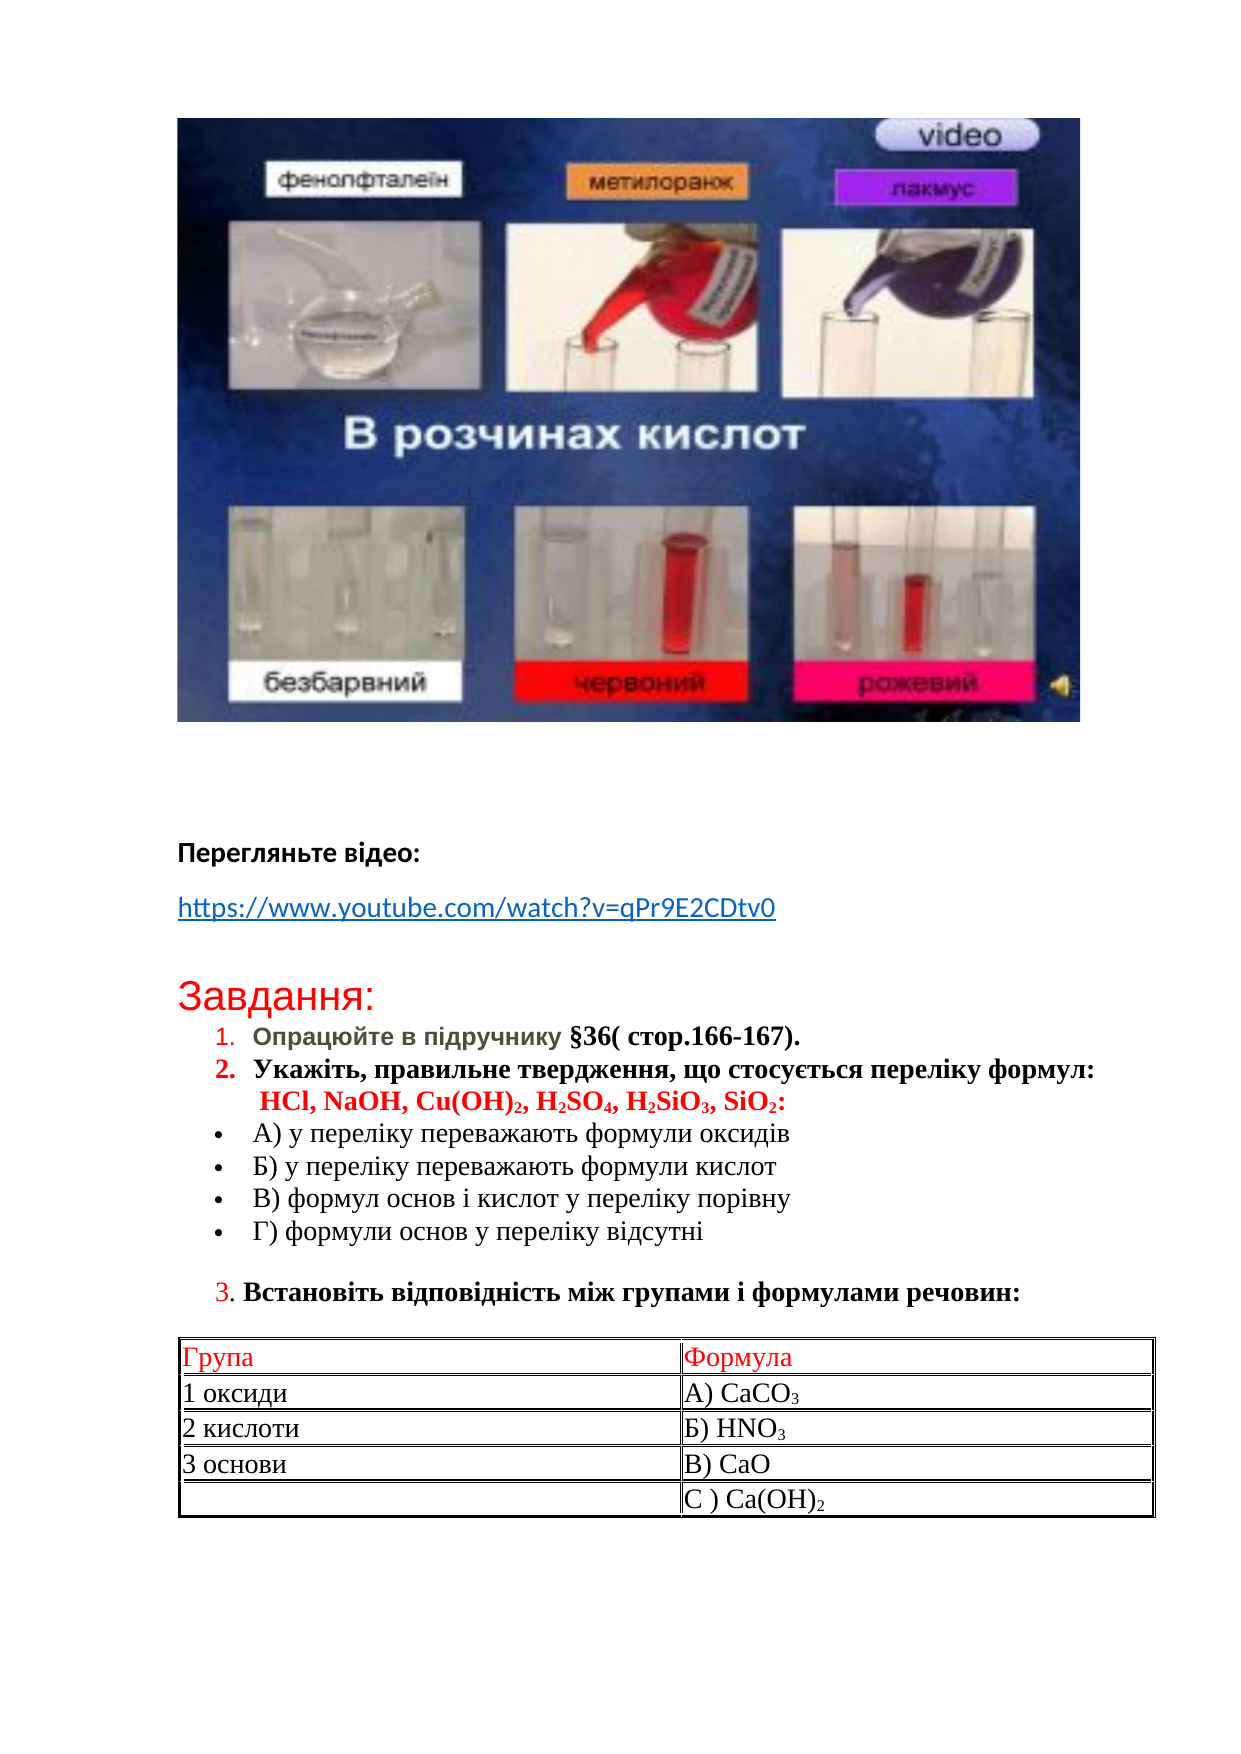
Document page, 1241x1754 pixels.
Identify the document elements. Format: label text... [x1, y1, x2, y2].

table_cell 2 кислоти [181, 1408, 680, 1444]
table_cell [181, 1479, 681, 1515]
list НСl, NaOH, Cu(OH)2, H2SO4, Н2SіО3, SiO2: [252, 1084, 1152, 1117]
table_header Група [181, 1340, 681, 1372]
list Опрацюйте в підручнику §36( стор.166-167). [215, 1019, 1152, 1052]
text Завдання: [177, 971, 1152, 1019]
table_cell С ) Са(ОН)2 [681, 1479, 1153, 1515]
table_cell В) СаО [681, 1444, 1154, 1479]
list А) у переліку переважають формули оксидів [215, 1117, 1152, 1149]
table_cell Б) HNO3 [683, 1408, 1153, 1444]
table_header Формула [681, 1340, 1152, 1372]
list В) формул основ і кислот у переліку порівну [215, 1181, 1152, 1214]
text 3. Встановіть відповідність між групами і формулами речовин: [215, 1275, 1152, 1308]
list Б) у переліку переважають формули кислот [215, 1149, 1152, 1181]
table_cell А) СаСО3 [683, 1373, 1153, 1408]
list Укажіть, правильне твердження, що стосується переліку формул: [215, 1052, 1152, 1084]
picture [177, 118, 1081, 722]
list Г) формули основ у переліку відсутні [215, 1214, 1152, 1246]
text Перегляньте відео: [177, 834, 1152, 869]
text https://www.youtube.com/watch?v=qPr9E2CDtv0 [177, 889, 1152, 924]
table_cell 1 оксиди [181, 1373, 680, 1408]
table_cell 3 основи [180, 1444, 681, 1479]
